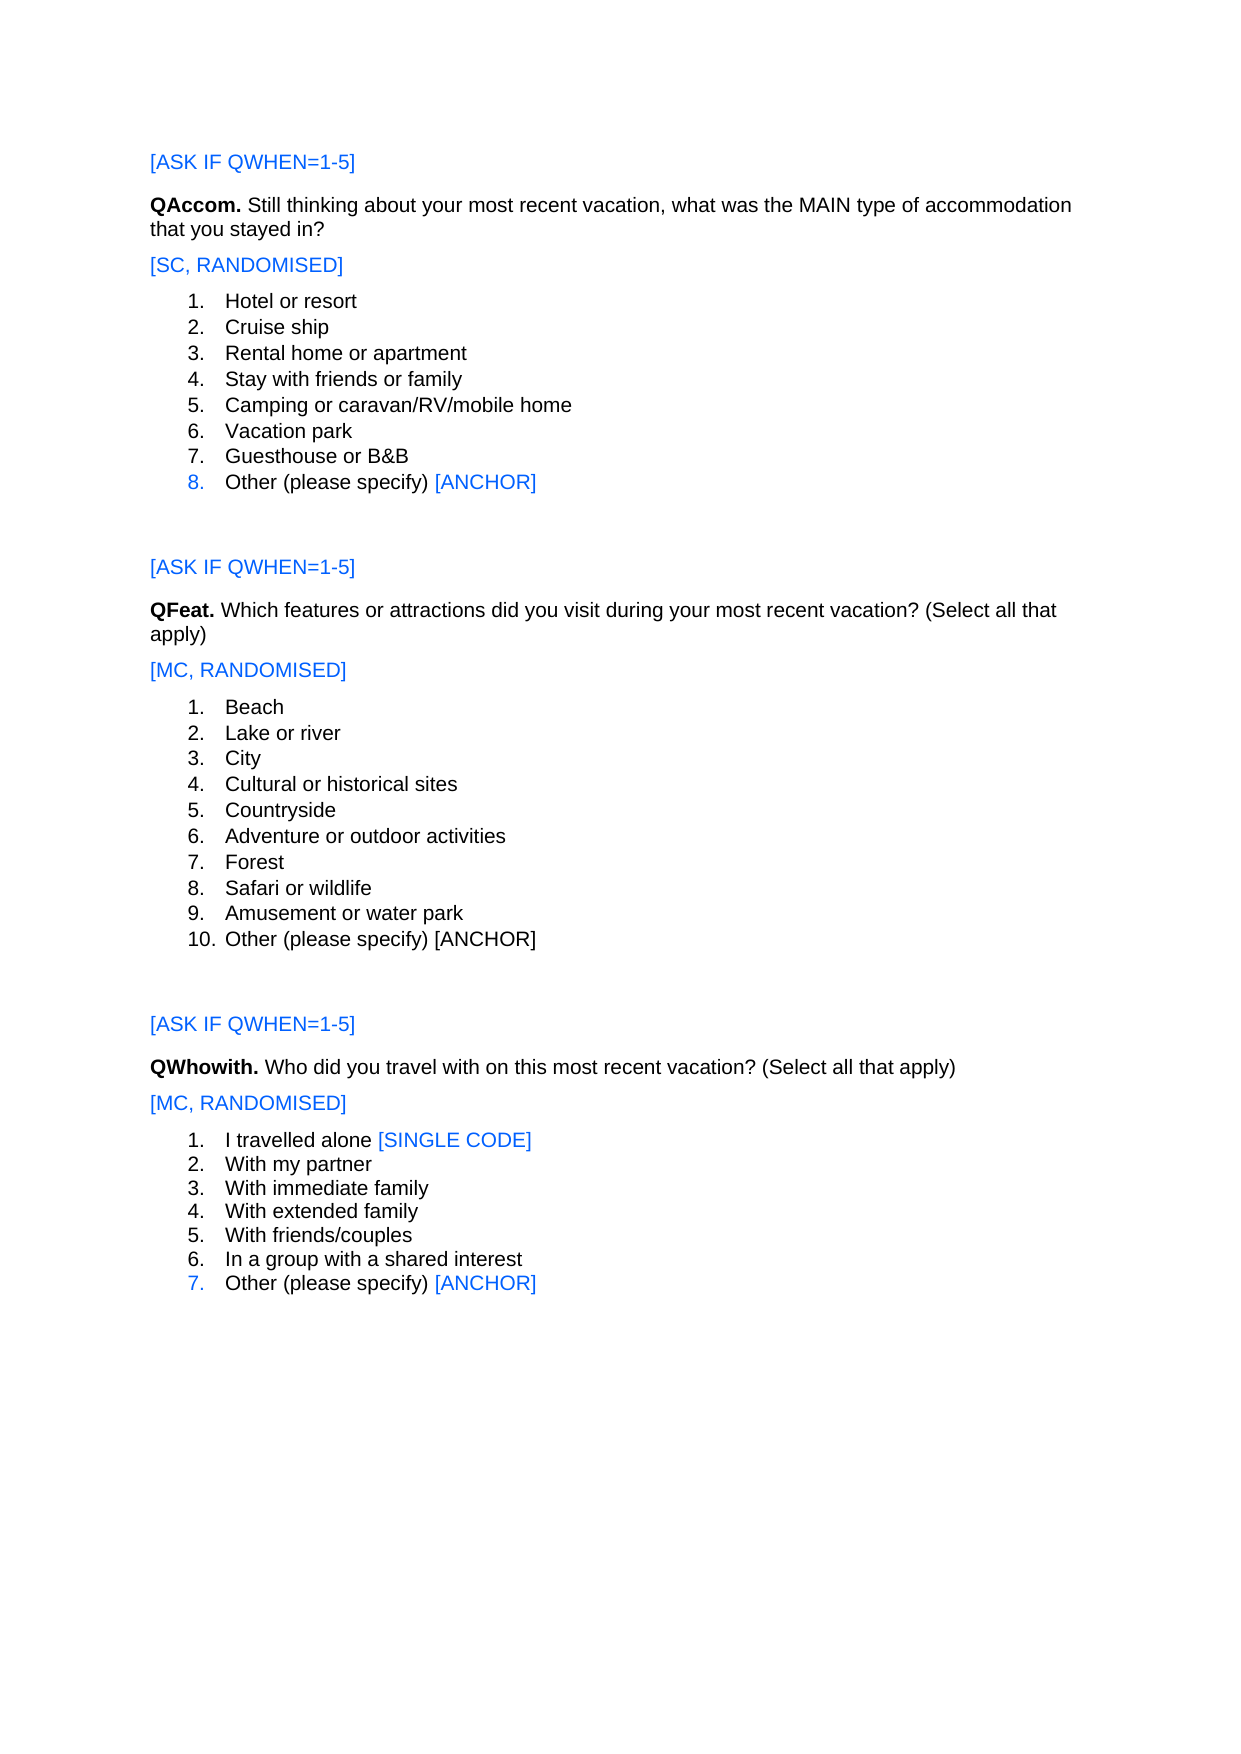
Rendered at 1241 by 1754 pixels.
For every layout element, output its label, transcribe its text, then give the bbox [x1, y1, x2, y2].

text [ASK IF QWHEN=1-5] [150, 150, 1090, 174]
list Cruise ship [187, 315, 1090, 339]
list Beach [187, 694, 1090, 718]
text [MC, RANDOMISED] [150, 658, 1090, 682]
list Stay with friends or family [187, 367, 1090, 391]
text QFeat. Which features or attractions did you visit during your most recent vacation? (Select all that apply) [150, 598, 1090, 646]
list Camping or caravan/RV/mobile home [187, 393, 1090, 417]
list Adventure or outdoor activities [187, 824, 1090, 848]
list With extended family [187, 1199, 1090, 1223]
list Hotel or resort [187, 289, 1090, 313]
list Other (please specify) [ANCHOR] [187, 1271, 1090, 1295]
text [ASK IF QWHEN=1-5] [150, 1012, 1090, 1036]
list With my partner [187, 1151, 1090, 1175]
list Guesthouse or B&B [187, 444, 1090, 468]
text [MC, RANDOMISED] [150, 1091, 1090, 1115]
text [ASK IF QWHEN=1-5] [150, 555, 1090, 579]
list Vacation park [187, 418, 1090, 442]
list Lake or river [187, 720, 1090, 744]
text QAccom. Still thinking about your most recent vacation, what was the MAIN type of accommodation that you stayed in? [150, 192, 1090, 240]
list Safari or wildlife [187, 875, 1090, 899]
list Amusement or water park [187, 901, 1090, 925]
list With immediate family [187, 1175, 1090, 1199]
list Rental home or apartment [187, 341, 1090, 365]
list City [187, 746, 1090, 770]
list Other (please specify) [ANCHOR] [187, 927, 1090, 951]
list I travelled alone [SINGLE CODE] [187, 1127, 1090, 1151]
list With friends/couples [187, 1223, 1090, 1247]
list In a group with a shared interest [187, 1247, 1090, 1271]
text [SC, RANDOMISED] [150, 253, 1090, 277]
list Countryside [187, 798, 1090, 822]
list Cultural or historical sites [187, 772, 1090, 796]
list Other (please specify) [ANCHOR] [187, 470, 1090, 494]
list Forest [187, 849, 1090, 873]
text QWhowith. Who did you travel with on this most recent vacation? (Select all that apply) [150, 1054, 1090, 1078]
